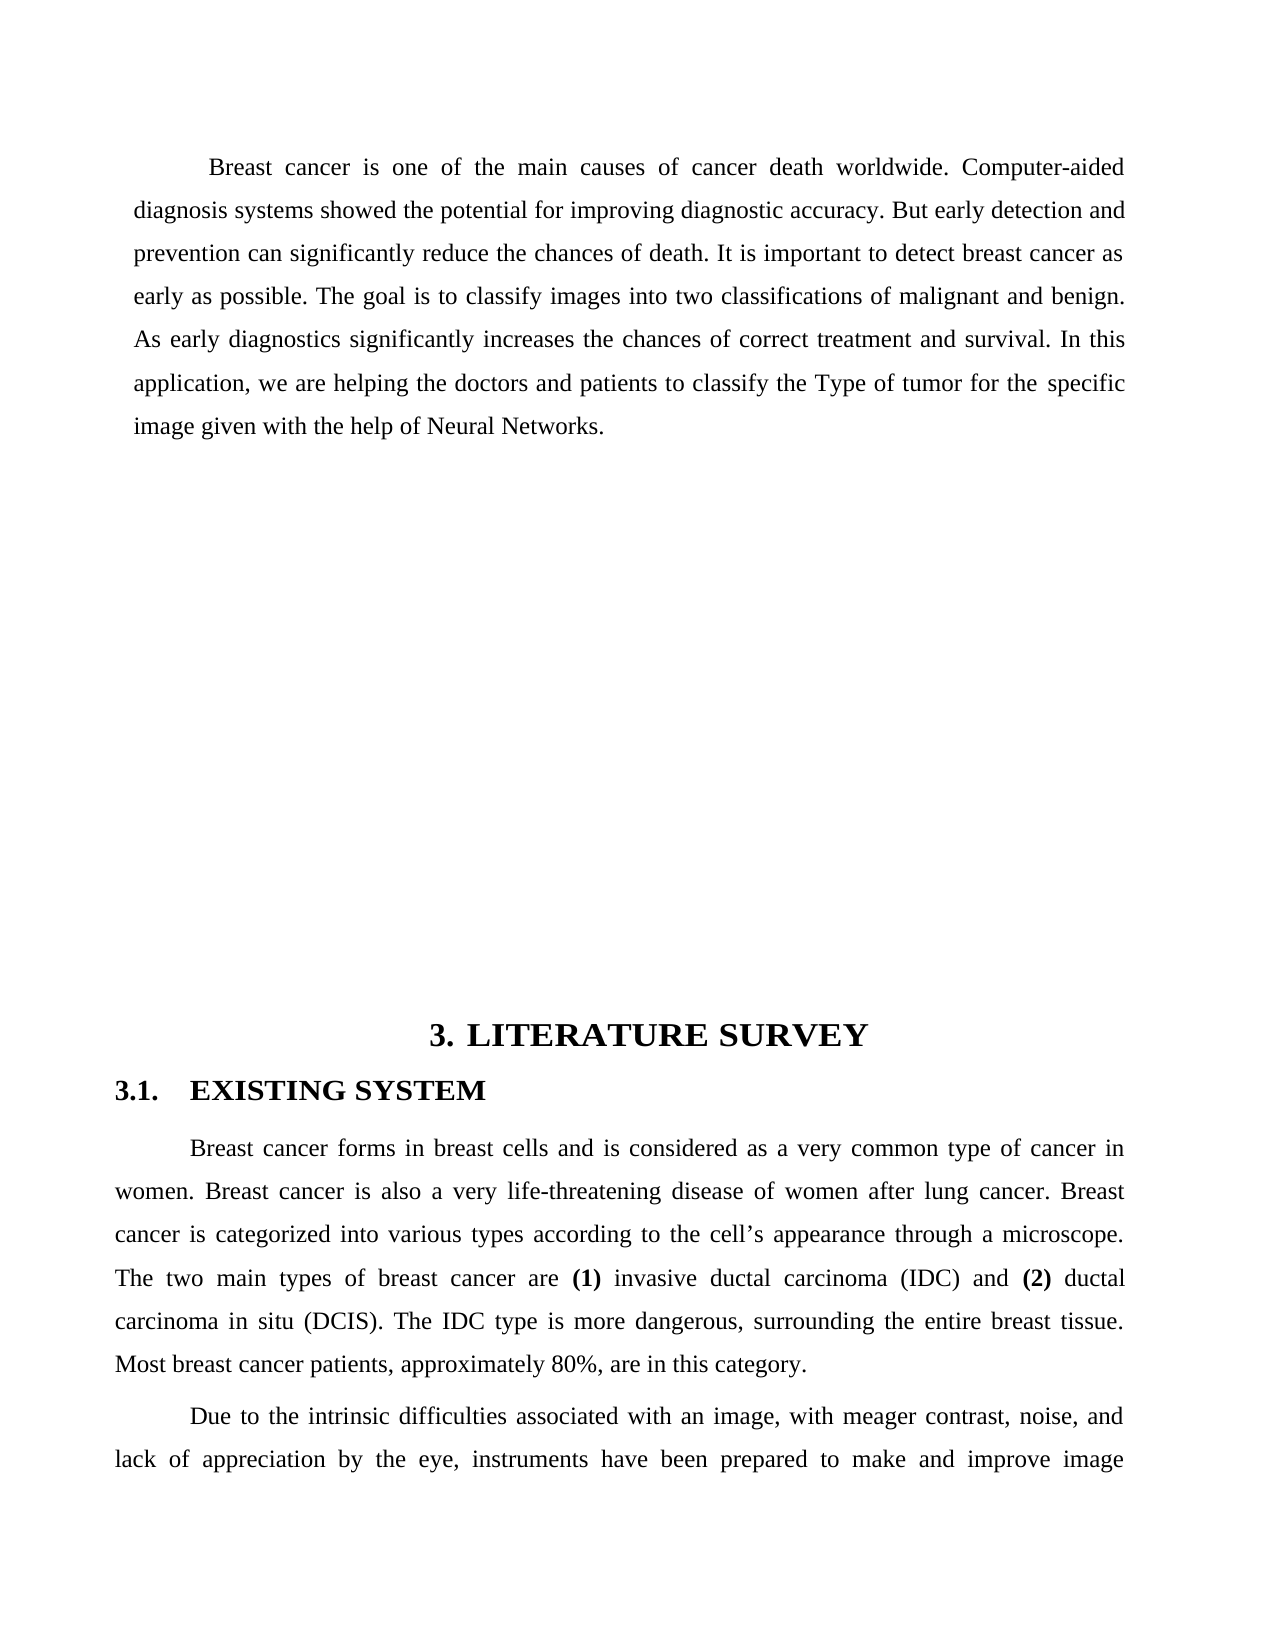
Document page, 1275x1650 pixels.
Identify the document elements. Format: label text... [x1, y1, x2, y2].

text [114, 1401, 1125, 1473]
text Breast cancer forms in breast cells and is considered as a very common type of cancer in women. Breast cancer is also a very life-threatening disease of women after lung cancer. Breast cancer is categorized into various types according to the cell’s appearance through a microscope. The two main types of breast cancer are (1) invasive ductal carcinoma (IDC) and (2) ductal carcinoma in situ (DCIS). The IDC type is more dangerous, surrounding the entire breast tissue. Most breast cancer patients, approximately 80%, are in this category. [114, 1133, 1125, 1378]
text Breast cancer is one of the main causes of cancer death worldwide. Computer-aided diagnosis systems showed the potential for improving diagnostic accuracy. But early detection and prevention can significantly reduce the chances of death. It is important to detect breast cancer as early as possible. The goal is to classify images into two classifications of malignant and benign. As early diagnostics significantly increases the chances of correct treatment and survival. In this application, we are helping the doctors and patients to classify the Type of tumor for the specific image given with the help of Neural Networks. [133, 152, 1125, 439]
subtitle EXISTING SYSTEM [114, 1073, 1164, 1107]
subtitle LITERATURE SURVEY [133, 1015, 1164, 1054]
